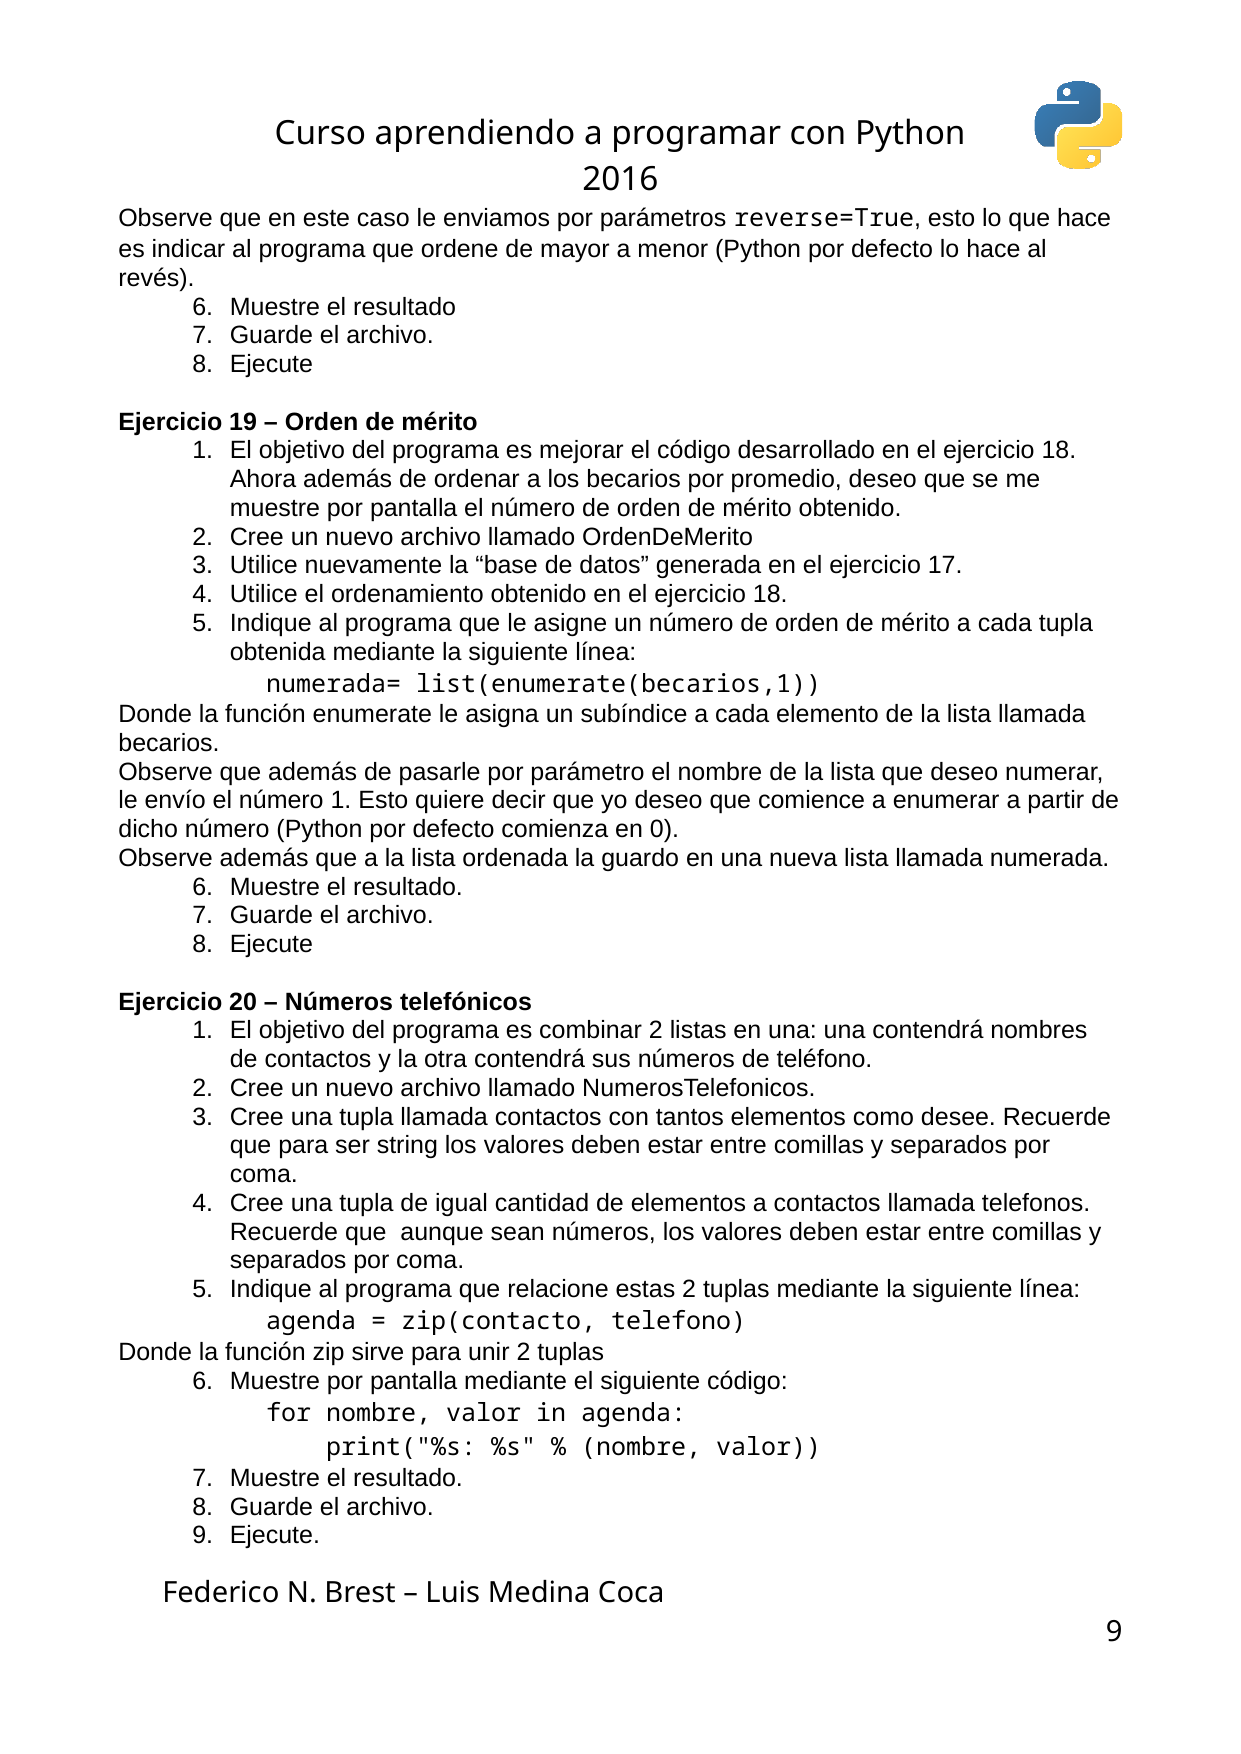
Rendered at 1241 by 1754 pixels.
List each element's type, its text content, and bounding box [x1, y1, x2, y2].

list Guarde el archivo. [192, 1491, 1122, 1520]
list El objetivo del programa es combinar 2 listas en una: una contendrá nombres de contactos y la otra contendrá sus números de teléfono. [192, 1016, 1122, 1073]
text Observe que en este caso le enviamos por parámetros reverse=True, esto lo que hace es indicar al programa que ordene de mayor a menor (Python por defecto lo hace al revés). [118, 200, 1122, 291]
list Utilice el ordenamiento obtenido en el ejercicio 18. [192, 579, 1122, 608]
list Ejecute. [192, 1520, 1122, 1549]
text agenda = zip(contacto, telefono) [266, 1303, 1122, 1337]
text Ejercicio 20 – Números telefónicos [118, 987, 1122, 1016]
text Donde la función zip sirve para unir 2 tuplas [118, 1337, 1122, 1366]
text for nombre, valor in agenda: [266, 1394, 1122, 1429]
list Utilice nuevamente la “base de datos” generada en el ejercicio 17. [192, 550, 1122, 579]
list Indique al programa que le asigne un número de orden de mérito a cada tupla obtenida mediante la siguiente línea: [192, 608, 1122, 665]
list Ejecute [192, 349, 1122, 378]
list Indique al programa que relacione estas 2 tuplas mediante la siguiente línea: [192, 1274, 1122, 1303]
text Ejercicio 19 – Orden de mérito [118, 406, 1122, 435]
list Guarde el archivo. [192, 901, 1122, 929]
list Cree una tupla de igual cantidad de elementos a contactos llamada telefonos. Recuerde que aunque sean números, los valores deben estar entre comillas y separados por coma. [192, 1188, 1122, 1274]
text Observe además que a la lista ordenada la guardo en una nueva lista llamada numerada. [118, 843, 1122, 872]
list Ejecute [192, 929, 1122, 958]
text Donde la función enumerate le asigna un subíndice a cada elemento de la lista llamada becarios. [118, 699, 1122, 757]
list Guarde el archivo. [192, 320, 1122, 349]
list Muestre el resultado [192, 291, 1122, 320]
list Cree una tupla llamada contactos con tantos elementos como desee. Recuerde que para ser string los valores deben estar entre comillas y separados por coma. [192, 1102, 1122, 1188]
list Muestre el resultado. [192, 1463, 1122, 1491]
list Cree un nuevo archivo llamado OrdenDeMerito [192, 521, 1122, 550]
picture [1034, 81, 1123, 169]
list Cree un nuevo archivo llamado NumerosTelefonicos. [192, 1073, 1122, 1102]
text print("%s: %s" % (nombre, valor)) [266, 1429, 1122, 1463]
text numerada= list(enumerate(becarios,1)) [215, 665, 1122, 699]
text Observe que además de pasarle por parámetro el nombre de la lista que deseo numerar, le envío el número 1. Esto quiere decir que yo deseo que comience a enumerar a partir de dicho número (Python por defecto comienza en 0). [118, 757, 1122, 843]
list Muestre el resultado. [192, 872, 1122, 901]
list El objetivo del programa es mejorar el código desarrollado en el ejercicio 18. Ahora además de ordenar a los becarios por promedio, deseo que se me muestre por pantalla el número de orden de mérito obtenido. [192, 435, 1122, 521]
list Muestre por pantalla mediante el siguiente código: [192, 1366, 1122, 1394]
